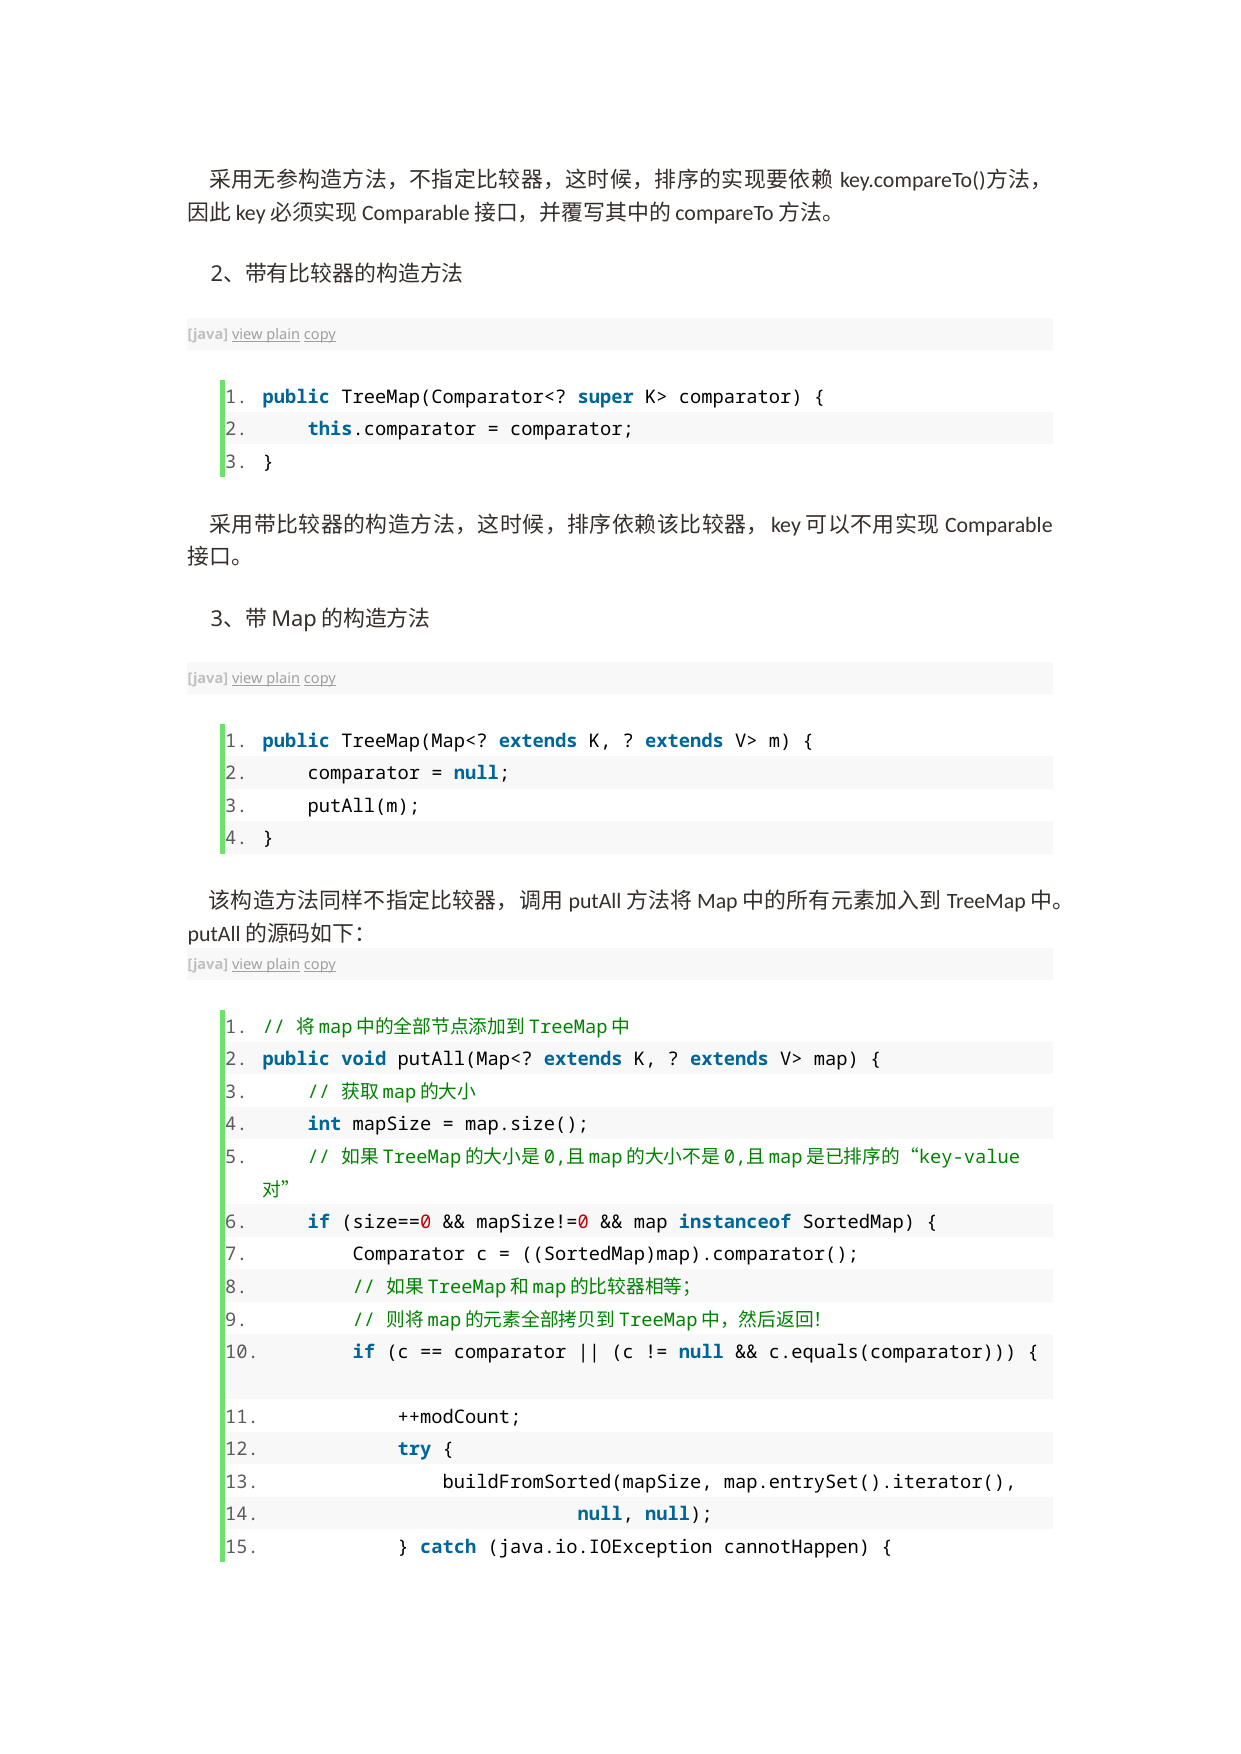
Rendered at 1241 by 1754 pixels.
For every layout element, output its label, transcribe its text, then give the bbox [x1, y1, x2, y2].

list // 如果TreeMap的大小是0,且map的大小不是0,且map是已排序的“key-value对” [225, 1139, 1053, 1204]
list if (size==0 && mapSize!=0 && map instanceof SortedMap) { [225, 1204, 1053, 1237]
text 3、带Map的构造方法 [187, 600, 1053, 633]
list // 获取map的大小 [225, 1074, 1053, 1107]
text 该构造方法同样不指定比较器，调用putAll方法将Map中的所有元素加入到TreeMap中。putAll的源码如下： [187, 883, 1053, 948]
list try { [225, 1432, 1053, 1464]
list putAll(m); [225, 789, 1053, 821]
text 2、带有比较器的构造方法 [187, 256, 1053, 289]
list this.comparator = comparator; [225, 412, 1053, 444]
list // 将map中的全部节点添加到TreeMap中 [220, 1009, 1053, 1042]
text [java] view plain copy [187, 948, 1053, 980]
text 采用无参构造方法，不指定比较器，这时候，排序的实现要依赖key.compareTo()方法，因此key必须实现Comparable接口，并覆写其中的compareTo方法。 [187, 162, 1053, 227]
list public TreeMap(Comparator<? super K> comparator) { [220, 379, 1053, 412]
list } [225, 444, 1053, 477]
list } [225, 821, 1053, 854]
list null, null); [225, 1497, 1053, 1529]
list public void putAll(Map<? extends K, ? extends V> map) { [225, 1042, 1053, 1074]
list // 如果TreeMap和map的比较器相等； [225, 1269, 1053, 1302]
list ++modCount; [225, 1399, 1053, 1432]
text 采用带比较器的构造方法，这时候，排序依赖该比较器，key可以不用实现Comparable接口。 [187, 506, 1053, 571]
list buildFromSorted(mapSize, map.entrySet().iterator(), [225, 1464, 1053, 1497]
text [java] view plain copy [187, 662, 1053, 694]
list comparator = null; [225, 756, 1053, 789]
list public TreeMap(Map<? extends K, ? extends V> m) { [225, 724, 1053, 756]
list int mapSize = map.size(); [225, 1107, 1053, 1139]
list Comparator c = ((SortedMap)map).comparator(); [225, 1237, 1053, 1269]
text [java] view plain copy [187, 318, 1053, 350]
list } catch (java.io.IOException cannotHappen) { [225, 1529, 1053, 1562]
list if (c == comparator || (c != null && c.equals(comparator))) { [225, 1334, 1053, 1399]
list // 则将map的元素全部拷贝到TreeMap中，然后返回！ [225, 1302, 1053, 1334]
